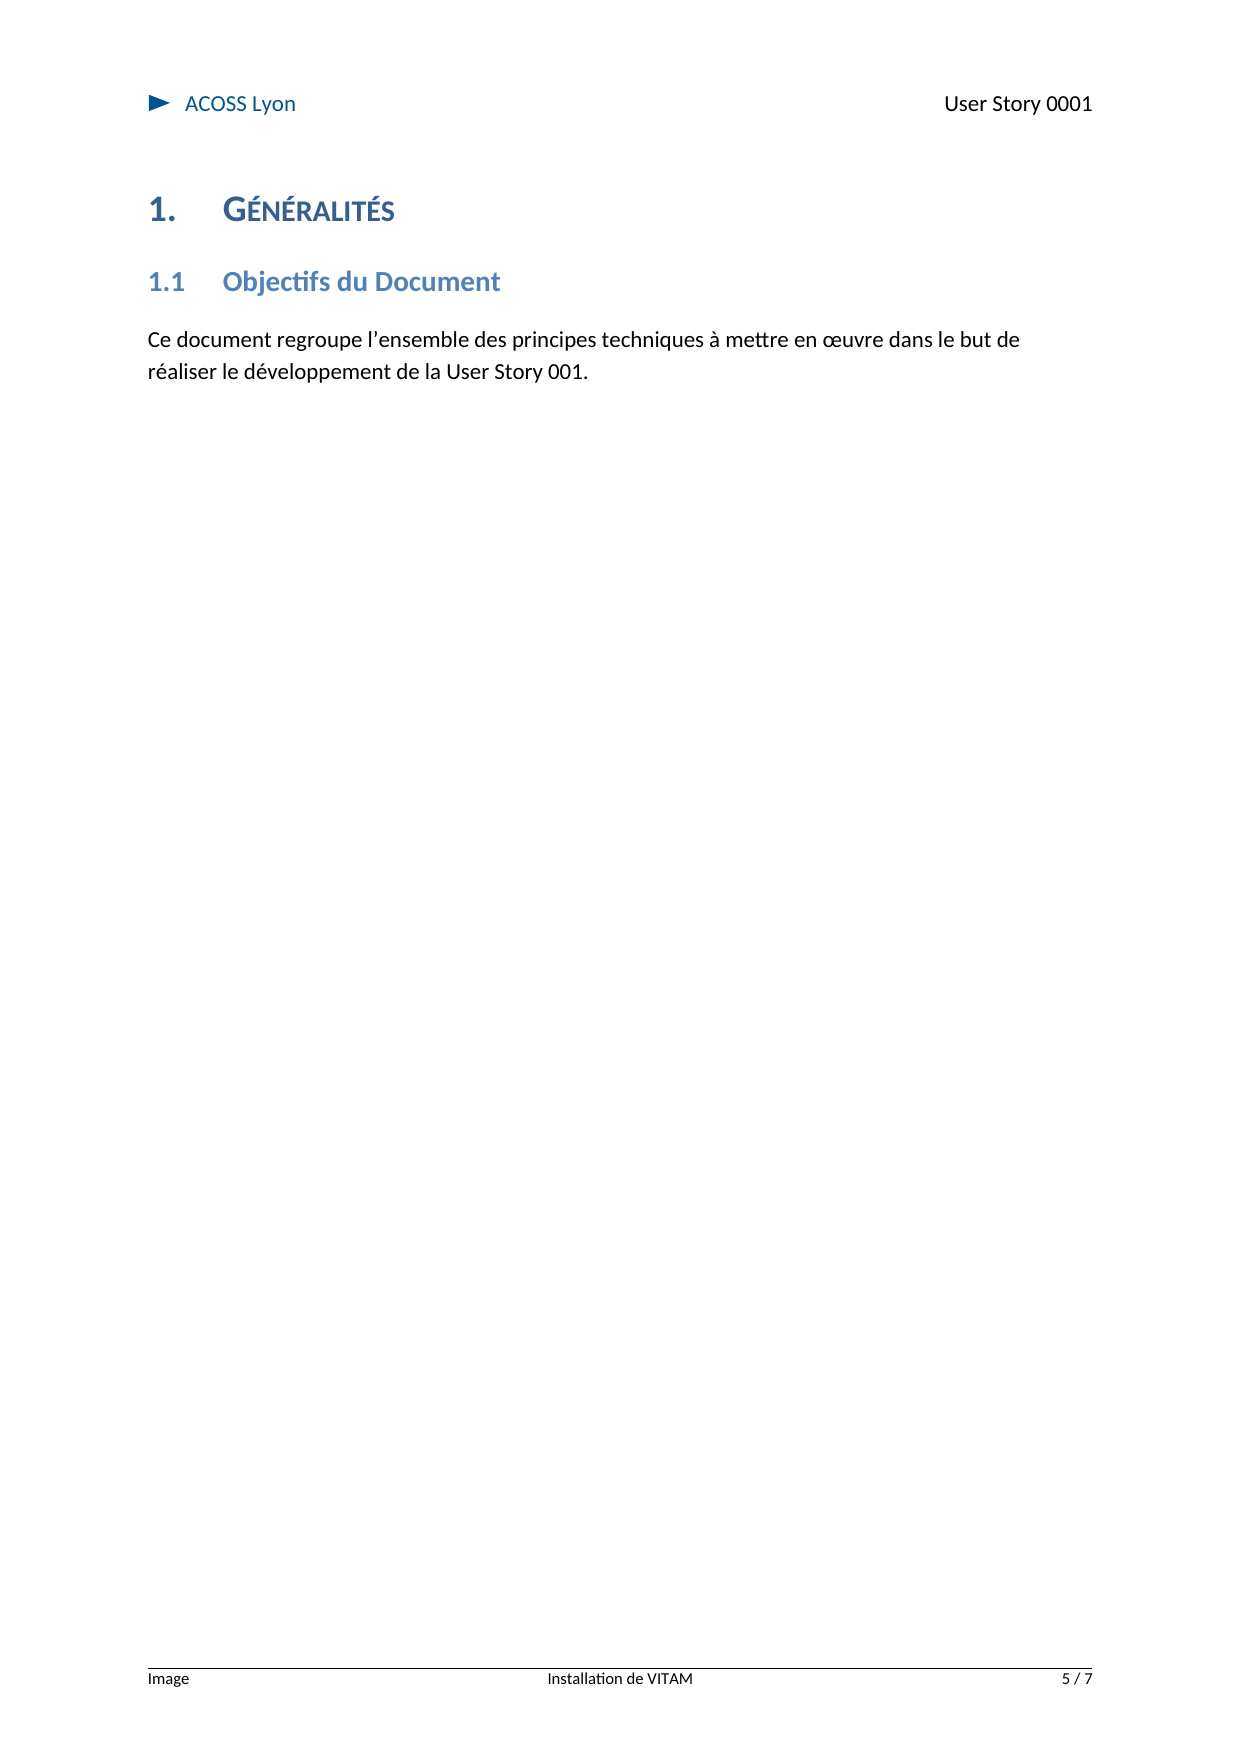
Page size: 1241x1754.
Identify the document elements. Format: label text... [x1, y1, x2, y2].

text Ce document regroupe l’ensemble des principes techniques à mettre en œuvre dans le but de réaliser le développement de la User Story 001. [148, 325, 1092, 385]
subtitle Généralités [148, 185, 1092, 231]
subtitle Objectifs du Document [148, 263, 1092, 298]
